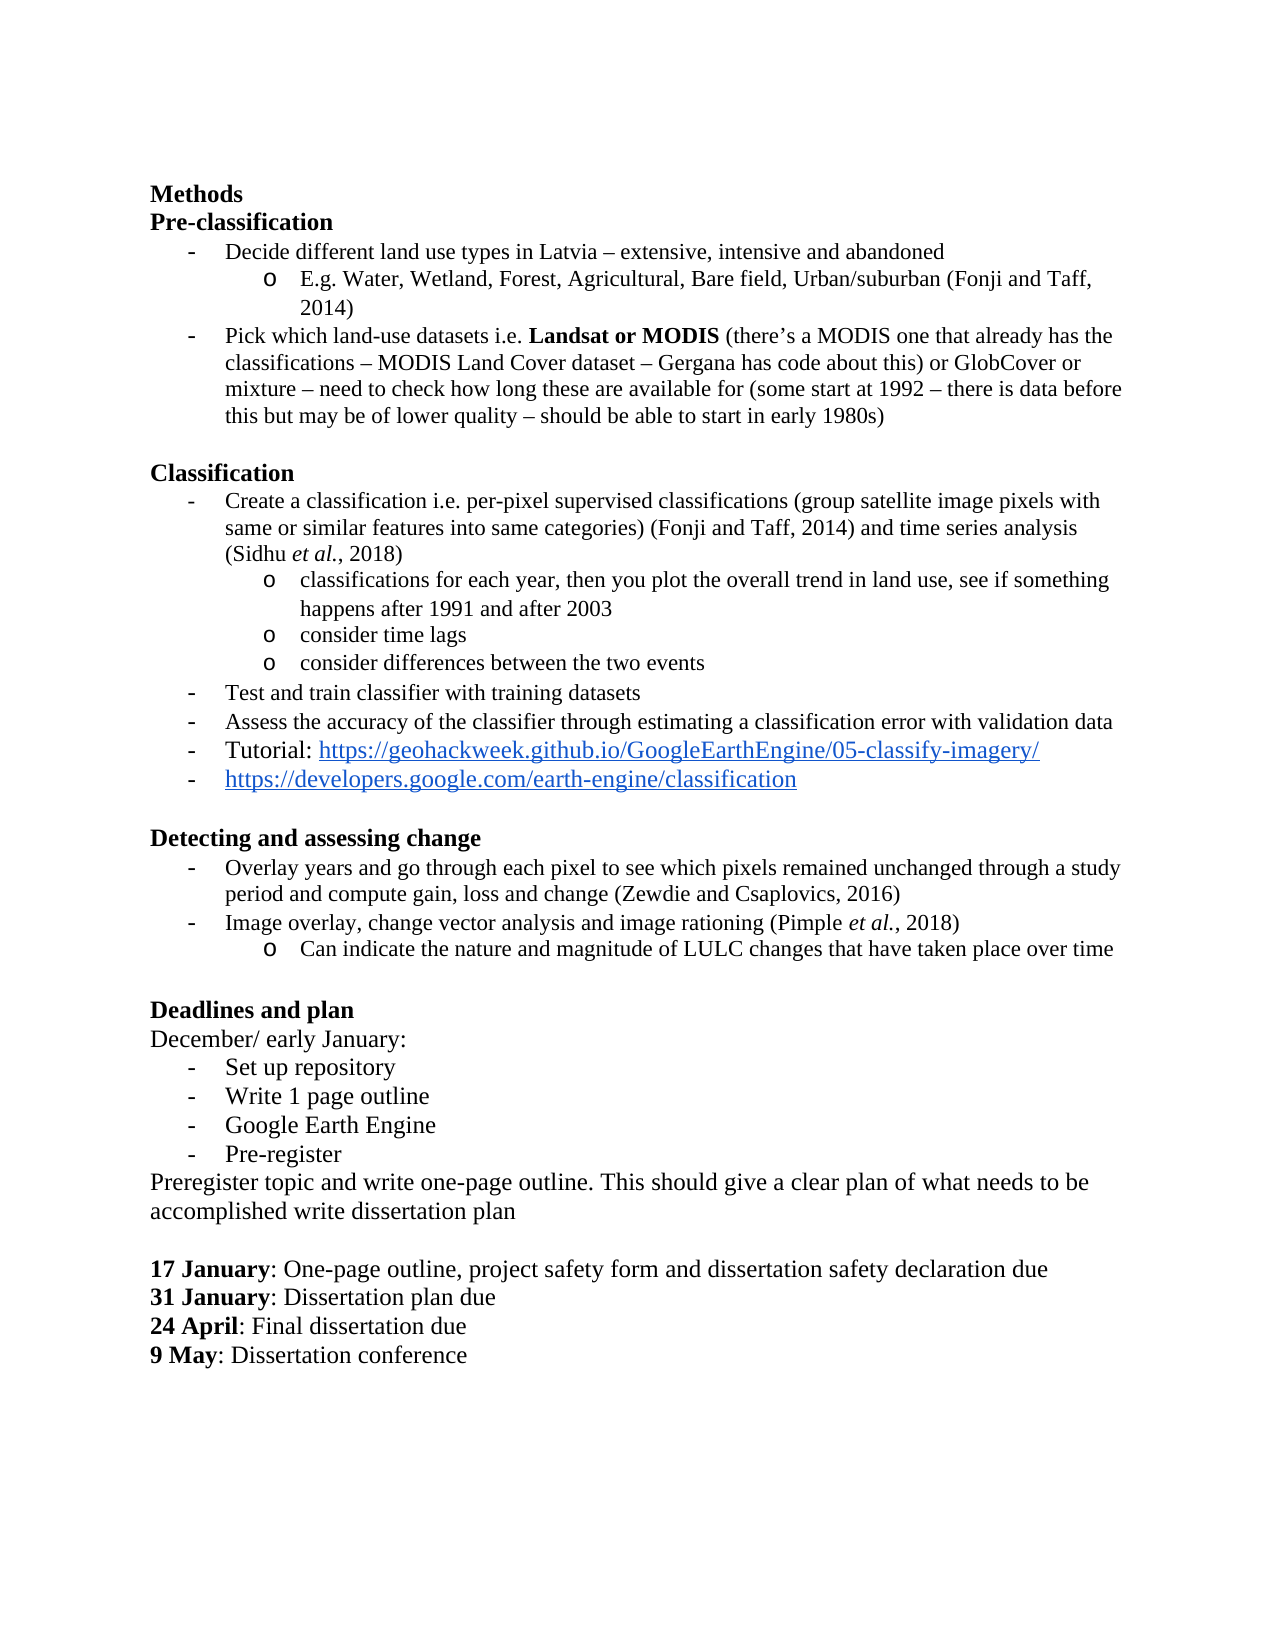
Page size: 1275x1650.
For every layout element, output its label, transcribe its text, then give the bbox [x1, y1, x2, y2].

list consider time lags [262, 621, 1125, 649]
list Test and train classifier with training datasets [187, 677, 1125, 706]
list Tutorial: https://geohackweek.github.io/GoogleEarthEngine/05-classify-imagery/ [187, 735, 1125, 764]
list Set up repository [187, 1052, 1125, 1081]
list Overlay years and go through each pixel to see which pixels remained unchanged through a study period and compute gain, loss and change (Zewdie and Csaplovics, 2016) [187, 852, 1125, 907]
text Deadlines and plan [150, 995, 1125, 1024]
text 24 April: Final dissertation due [150, 1311, 1125, 1340]
text 9 May: Dissertation conference [150, 1340, 1125, 1369]
text Methods [150, 179, 1125, 207]
list Image overlay, change vector analysis and image rationing (Pimple et al., 2018) [187, 907, 1125, 936]
list Can indicate the nature and magnitude of LULC changes that have taken place over time [262, 936, 1125, 964]
text 17 January: One-page outline, project safety form and dissertation safety declaration due [150, 1254, 1125, 1282]
list Create a classification i.e. per-pixel supervised classifications (group satellite image pixels with same or similar features into same categories) (Fonji and Taff, 2014) and time series analysis (Sidhu et al., 2018) [187, 487, 1125, 566]
list https://developers.google.com/earth-engine/classification [187, 764, 1125, 792]
text Detecting and assessing change [150, 823, 1125, 852]
text December/ early January: [150, 1024, 1125, 1052]
text Preregister topic and write one-page outline. This should give a clear plan of what needs to be accomplished write dissertation plan [150, 1167, 1125, 1225]
text Pre-classification [150, 207, 1125, 236]
list E.g. Water, Wetland, Forest, Agricultural, Bare field, Urban/suburban (Fonji and Taff, 2014) [262, 265, 1125, 320]
text Classification [150, 458, 1125, 487]
list Pre-register [187, 1139, 1125, 1167]
list Decide different land use types in Latvia – extensive, intensive and abandoned [187, 236, 1125, 265]
list classifications for each year, then you plot the overall trend in land use, see if something happens after 1991 and after 2003 [262, 566, 1125, 621]
list Write 1 page outline [187, 1081, 1125, 1110]
list Pick which land-use datasets i.e. Landsat or MODIS (there’s a MODIS one that already has the classifications – MODIS Land Cover dataset – Gergana has code about this) or GlobCover or mixture – need to check how long these are available for (some start at 1992 – there is data before this but may be of lower quality – should be able to start in early 1980s) [187, 320, 1125, 428]
text 31 January: Dissertation plan due [150, 1282, 1125, 1311]
list Assess the accuracy of the classifier through estimating a classification error with validation data [187, 706, 1125, 735]
list Google Earth Engine [187, 1110, 1125, 1139]
list consider differences between the two events [262, 649, 1125, 677]
